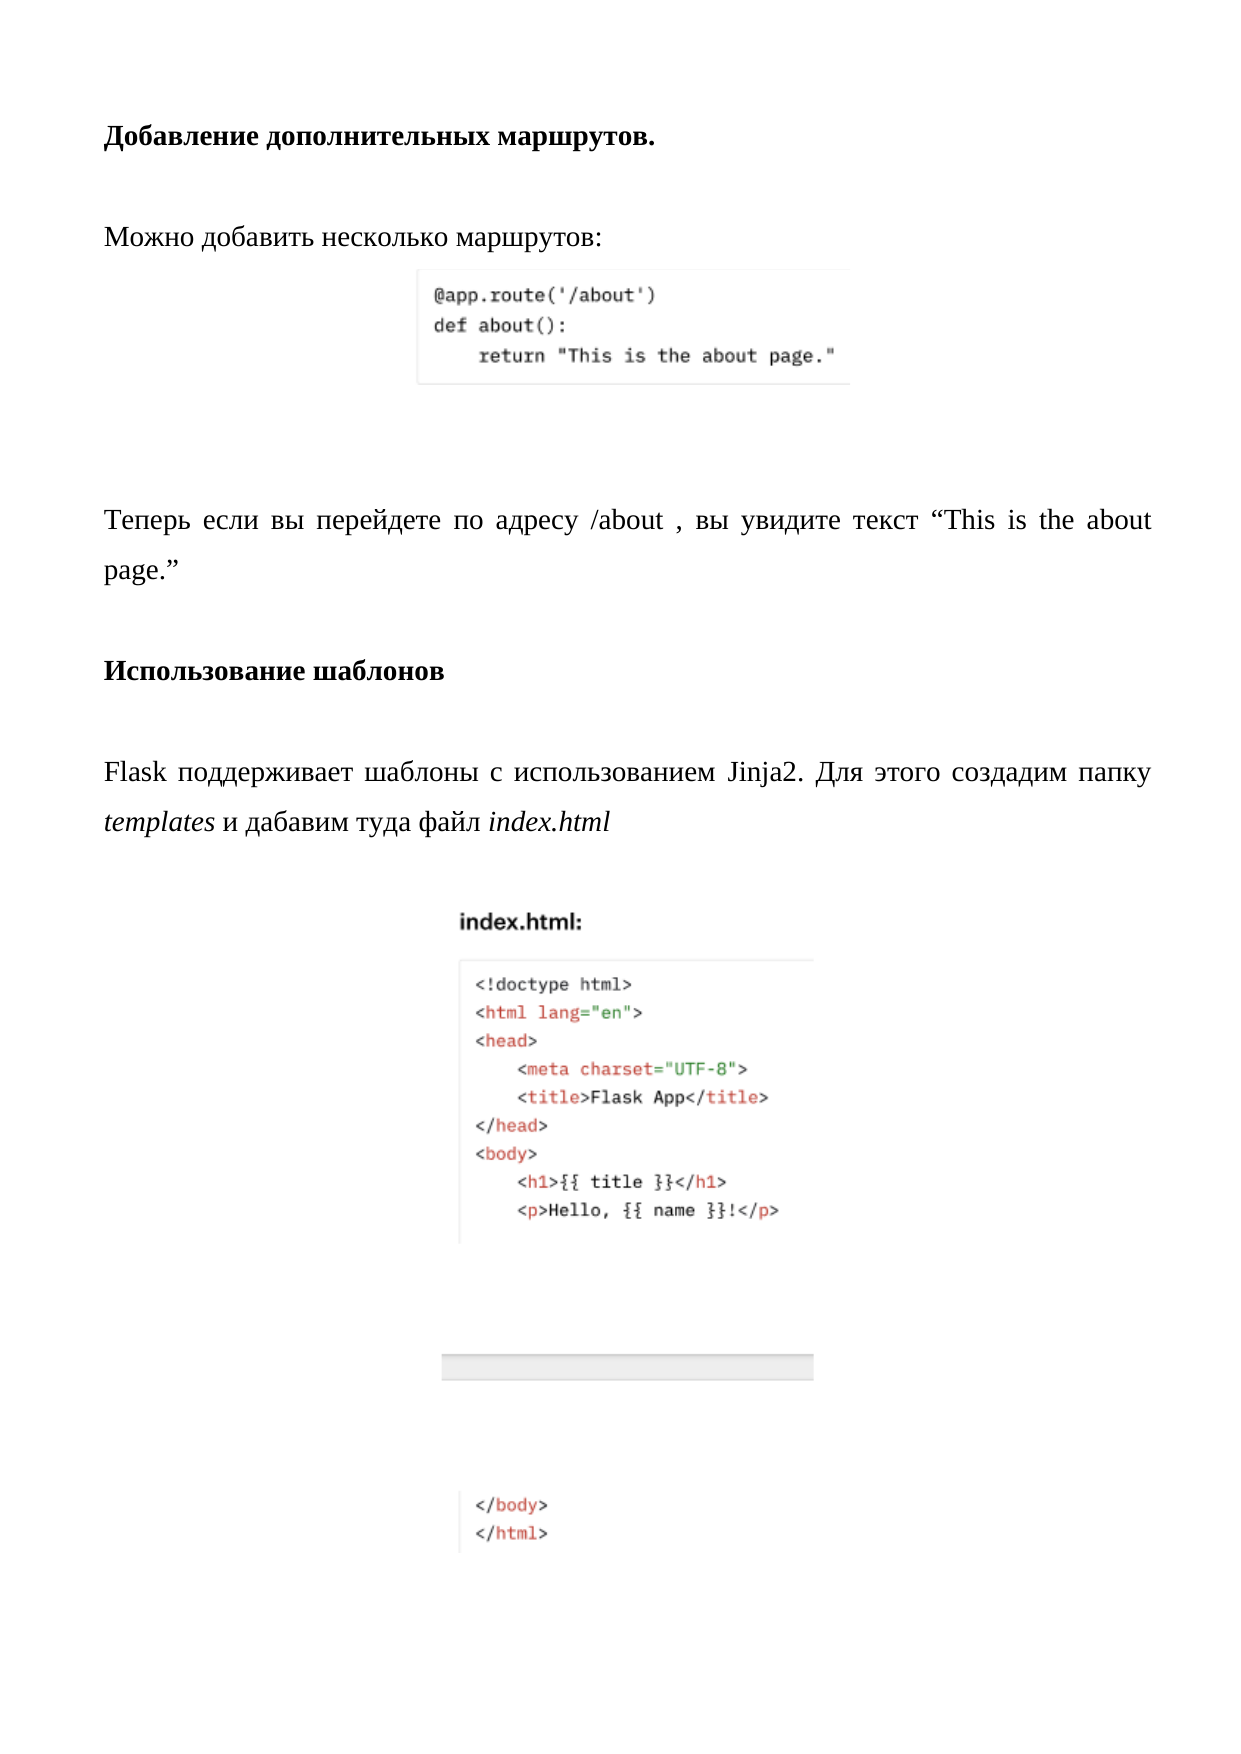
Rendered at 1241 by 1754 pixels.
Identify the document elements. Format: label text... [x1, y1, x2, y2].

text Использование шаблонов [103, 653, 1152, 687]
picture [405, 269, 851, 385]
text Добавление дополнительных маршрутов. [103, 118, 1152, 152]
picture [441, 904, 814, 1553]
text Теперь если вы перейдете по адресу /about , вы увидите текст “This is the about page.” [103, 502, 1152, 586]
text Flask поддерживает шаблоны с использованием Jinja2. Для этого создадим папку templates и дабавим туда файл index.html [103, 754, 1152, 837]
text Можно добавить несколько маршрутов: [103, 219, 1152, 252]
